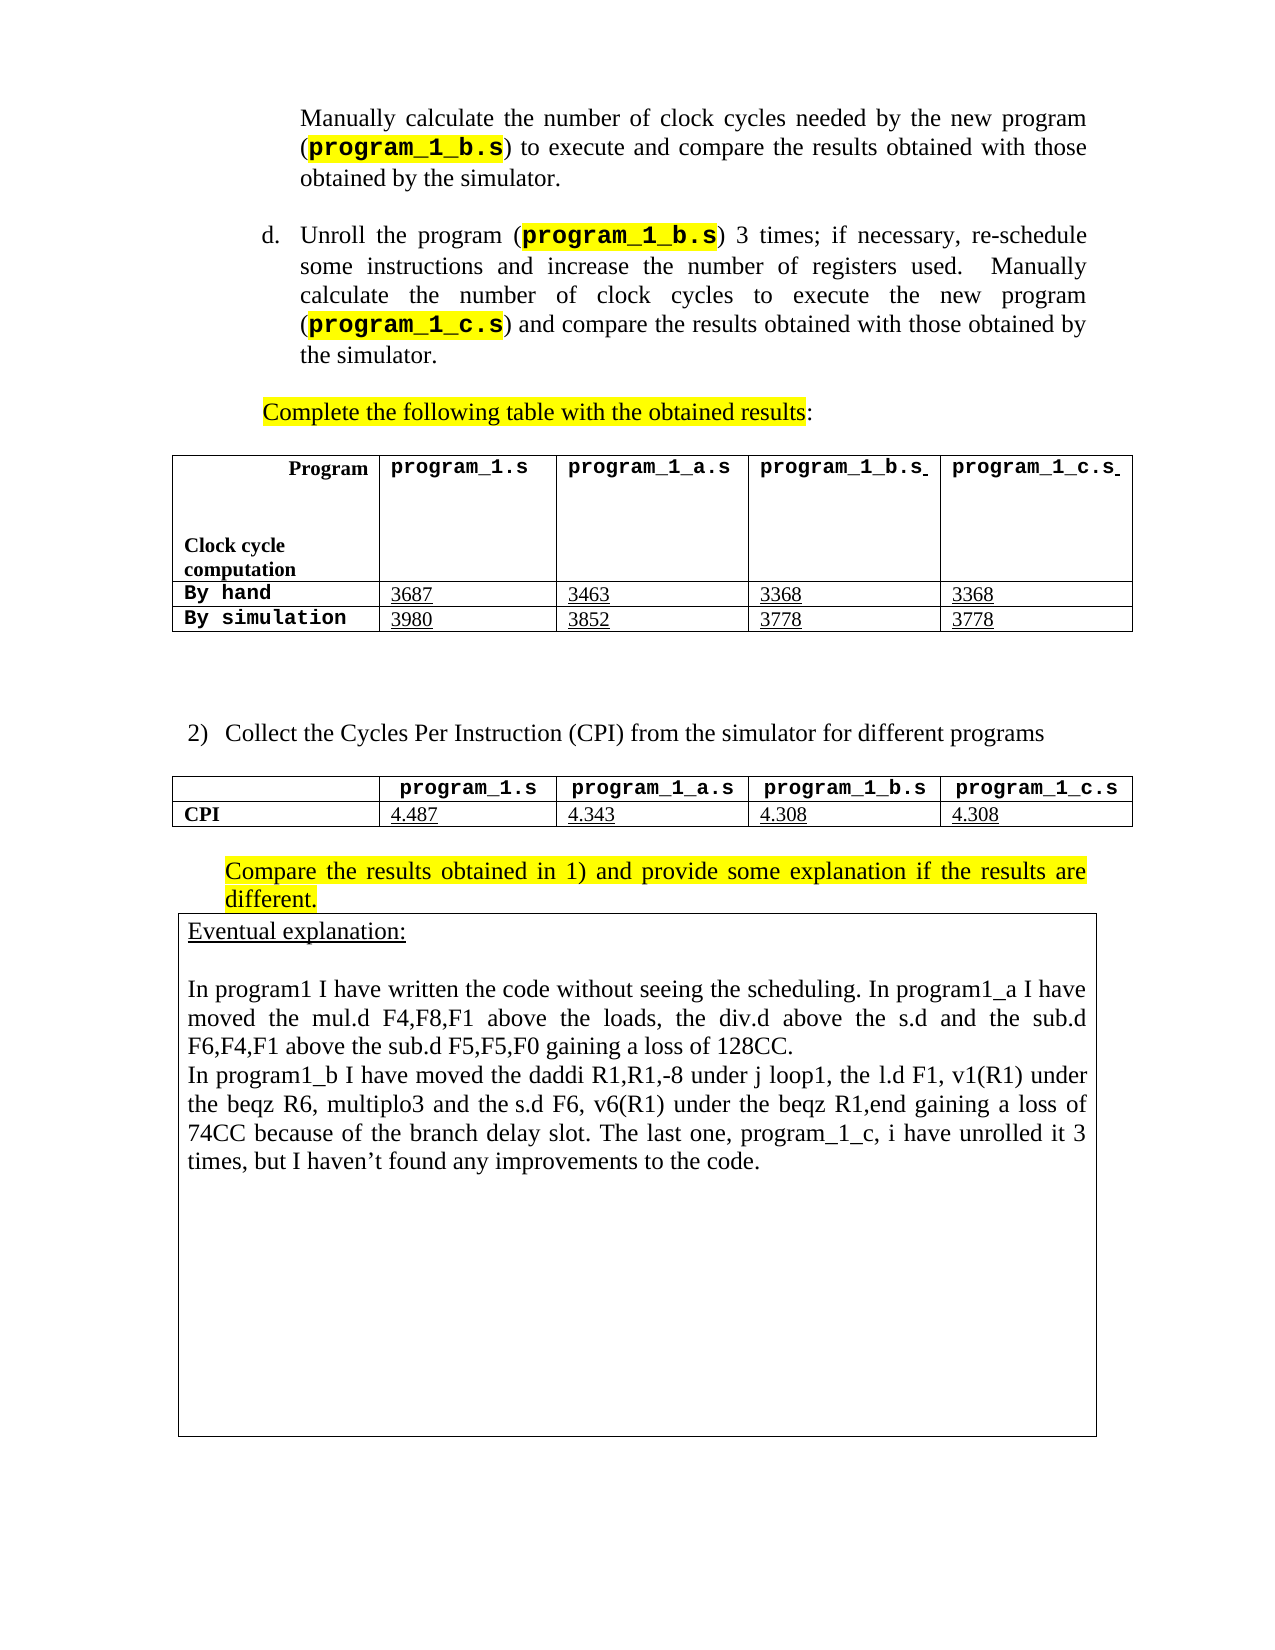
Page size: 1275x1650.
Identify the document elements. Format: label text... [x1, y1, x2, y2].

table_header program_1_c.s [941, 777, 1132, 801]
table_cell 4.487 [380, 802, 556, 826]
text In program1_b I have moved the daddi R1,R1,-8 under j loop1, the l.d F1, v1(R1) under the beqz R6, multiplo3 and the s.d F6, v6(R1) under the beqz R1,end gaining a loss of 74CC because of the branch delay slot. The last one, program_1_c, i have unrolled it 3 times, but I haven’t found any improvements to the code. [187, 1060, 1087, 1175]
table_cell 3778 [749, 607, 940, 631]
table_cell CPI [173, 802, 379, 826]
table_header program_1_a.s [557, 777, 748, 801]
table_cell 3687 [380, 582, 556, 606]
table_header program_1_a.s [557, 456, 748, 581]
text In program1 I have written the code without seeing the scheduling. In program1_a I have moved the mul.d F4,F8,F1 above the loads, the div.d above the s.d and the sub.d F6,F4,F1 above the sub.d F5,F5,F0 gaining a loss of 128CC. [187, 974, 1087, 1060]
table_header program_1.s [380, 456, 556, 581]
table_cell 3368 [749, 582, 940, 606]
table_header program_1_b.s [749, 777, 940, 801]
text Compare the results obtained in 1) and provide some explanation if the results are different. [225, 884, 1087, 913]
text Eventual explanation: [179, 914, 1096, 945]
list Collect the Cycles Per Instruction (CPI) from the simulator for different programs [187, 718, 1087, 747]
table_header program_1.s [380, 777, 556, 801]
table_cell 3778 [941, 607, 1132, 631]
table_cell 4.308 [941, 802, 1132, 826]
table_cell 3980 [380, 607, 556, 631]
list Complete the following table with the obtained results: [806, 397, 1087, 426]
table_header Program Clock cycle computation [173, 456, 379, 581]
table_cell 3463 [557, 582, 748, 606]
list Unroll the program (program_1_b.s) 3 times; if necessary, re-schedule some instructions and increase the number of registers used. Manually calculate the number of clock cycles to execute the new program (program_1_c.s) and compare the results obtained with those obtained by the simulator. [261, 221, 1087, 368]
table_cell 3852 [557, 607, 748, 631]
table_cell By simulation [173, 607, 379, 631]
table_header program_1_c.s [941, 456, 1132, 581]
table_cell 4.308 [749, 802, 940, 826]
table_cell 4.343 [557, 802, 748, 826]
table_cell By hand [173, 582, 379, 606]
table_cell 3368 [941, 582, 1132, 606]
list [261, 103, 1087, 192]
table_header program_1_b.s [749, 456, 940, 581]
table_header [173, 777, 379, 801]
